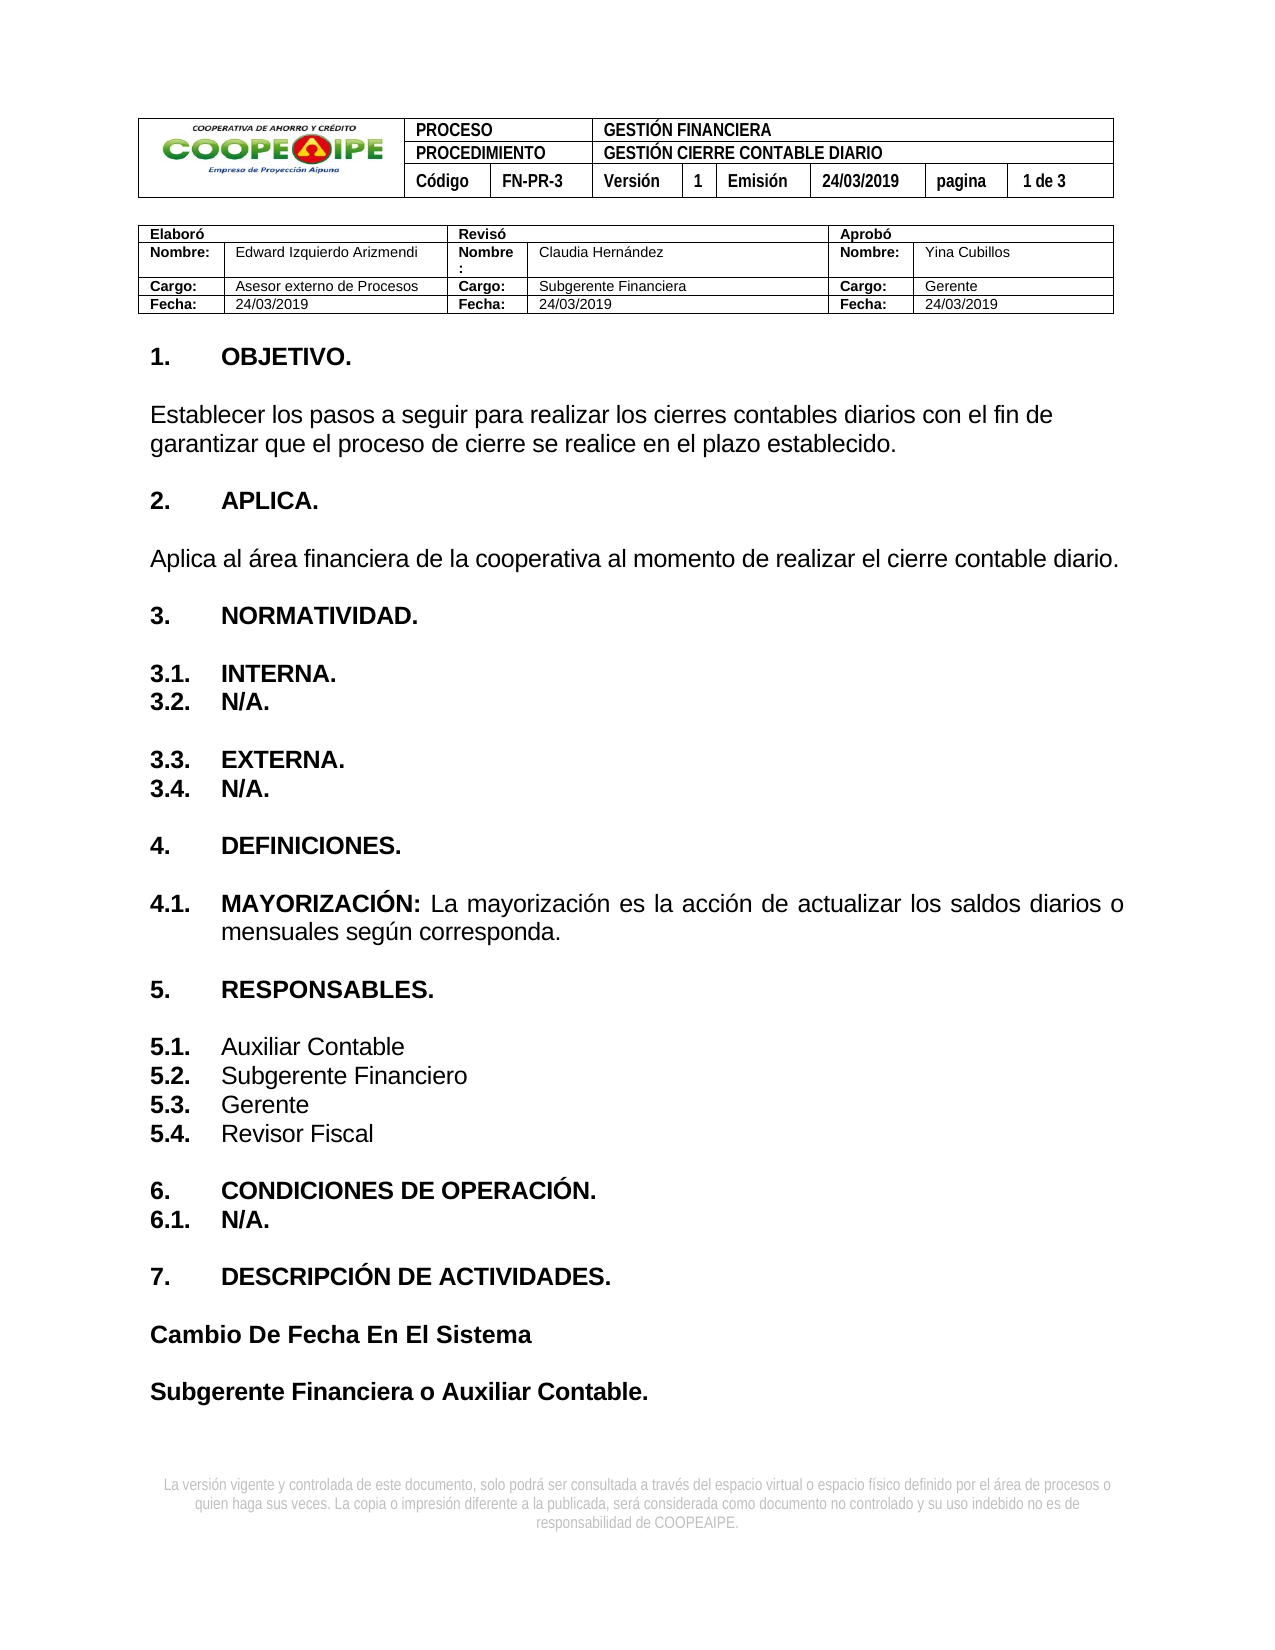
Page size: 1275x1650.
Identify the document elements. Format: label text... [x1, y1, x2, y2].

table_cell Cargo: [829, 278, 913, 295]
table_cell Edward Izquierdo Arizmendi [225, 243, 447, 277]
list APLICA. [150, 486, 1125, 515]
list Revisor Fiscal [150, 1118, 1125, 1147]
list N/A. [150, 687, 1125, 716]
table_cell Asesor externo de Procesos [225, 278, 447, 295]
table_cell Nombre: [829, 243, 913, 277]
table_cell Nombre: [139, 243, 224, 277]
text Cambio De Fecha En El Sistema [150, 1320, 1125, 1348]
list N/A. [150, 773, 1125, 802]
text Subgerente Financiera o Auxiliar Contable. [150, 1377, 1125, 1406]
table_header Aprobó [829, 226, 1113, 242]
table_cell 24/03/2019 [225, 296, 447, 312]
list Subgerente Financiero [150, 1061, 1125, 1090]
table_cell Claudia Hernández [528, 243, 828, 277]
table_cell Fecha: [448, 296, 527, 312]
table_cell Cargo: [139, 278, 224, 295]
list Auxiliar Contable [150, 1032, 1125, 1061]
table_cell Cargo: [448, 278, 527, 295]
list OBJETIVO. [150, 342, 1125, 371]
list Gerente [150, 1090, 1125, 1118]
list DEFINICIONES. [150, 831, 1125, 860]
table_header Elaboró [139, 226, 447, 242]
picture [158, 119, 387, 176]
list EXTERNA. [150, 745, 1125, 773]
table_cell Yina Cubillos [914, 243, 1113, 277]
text Establecer los pasos a seguir para realizar los cierres contables diarios con el fin de garantizar que el proceso de cierre se realice en el plazo establecido. [150, 400, 1125, 457]
table_cell 24/03/2019 [528, 296, 828, 312]
list CONDICIONES DE OPERACIÓN. [150, 1176, 1125, 1205]
list N/A. [150, 1205, 1125, 1233]
table_header Revisó [448, 226, 828, 242]
table_cell Subgerente Financiera [528, 278, 828, 295]
table_cell Fecha: [829, 296, 913, 312]
table_cell Nombre: [448, 243, 527, 277]
list MAYORIZACIÓN: La mayorización es la acción de actualizar los saldos diarios o mensuales según corresponda. [150, 888, 1125, 946]
list DESCRIPCIÓN DE ACTIVIDADES. [150, 1262, 1125, 1291]
table_cell Gerente [914, 278, 1113, 295]
list NORMATIVIDAD. [150, 601, 1125, 630]
list INTERNA. [150, 658, 1125, 687]
text Aplica al área financiera de la cooperativa al momento de realizar el cierre contable diario. [150, 543, 1125, 572]
table_cell 24/03/2019 [914, 296, 1113, 312]
table_cell Fecha: [139, 296, 224, 312]
list RESPONSABLES. [150, 975, 1125, 1003]
